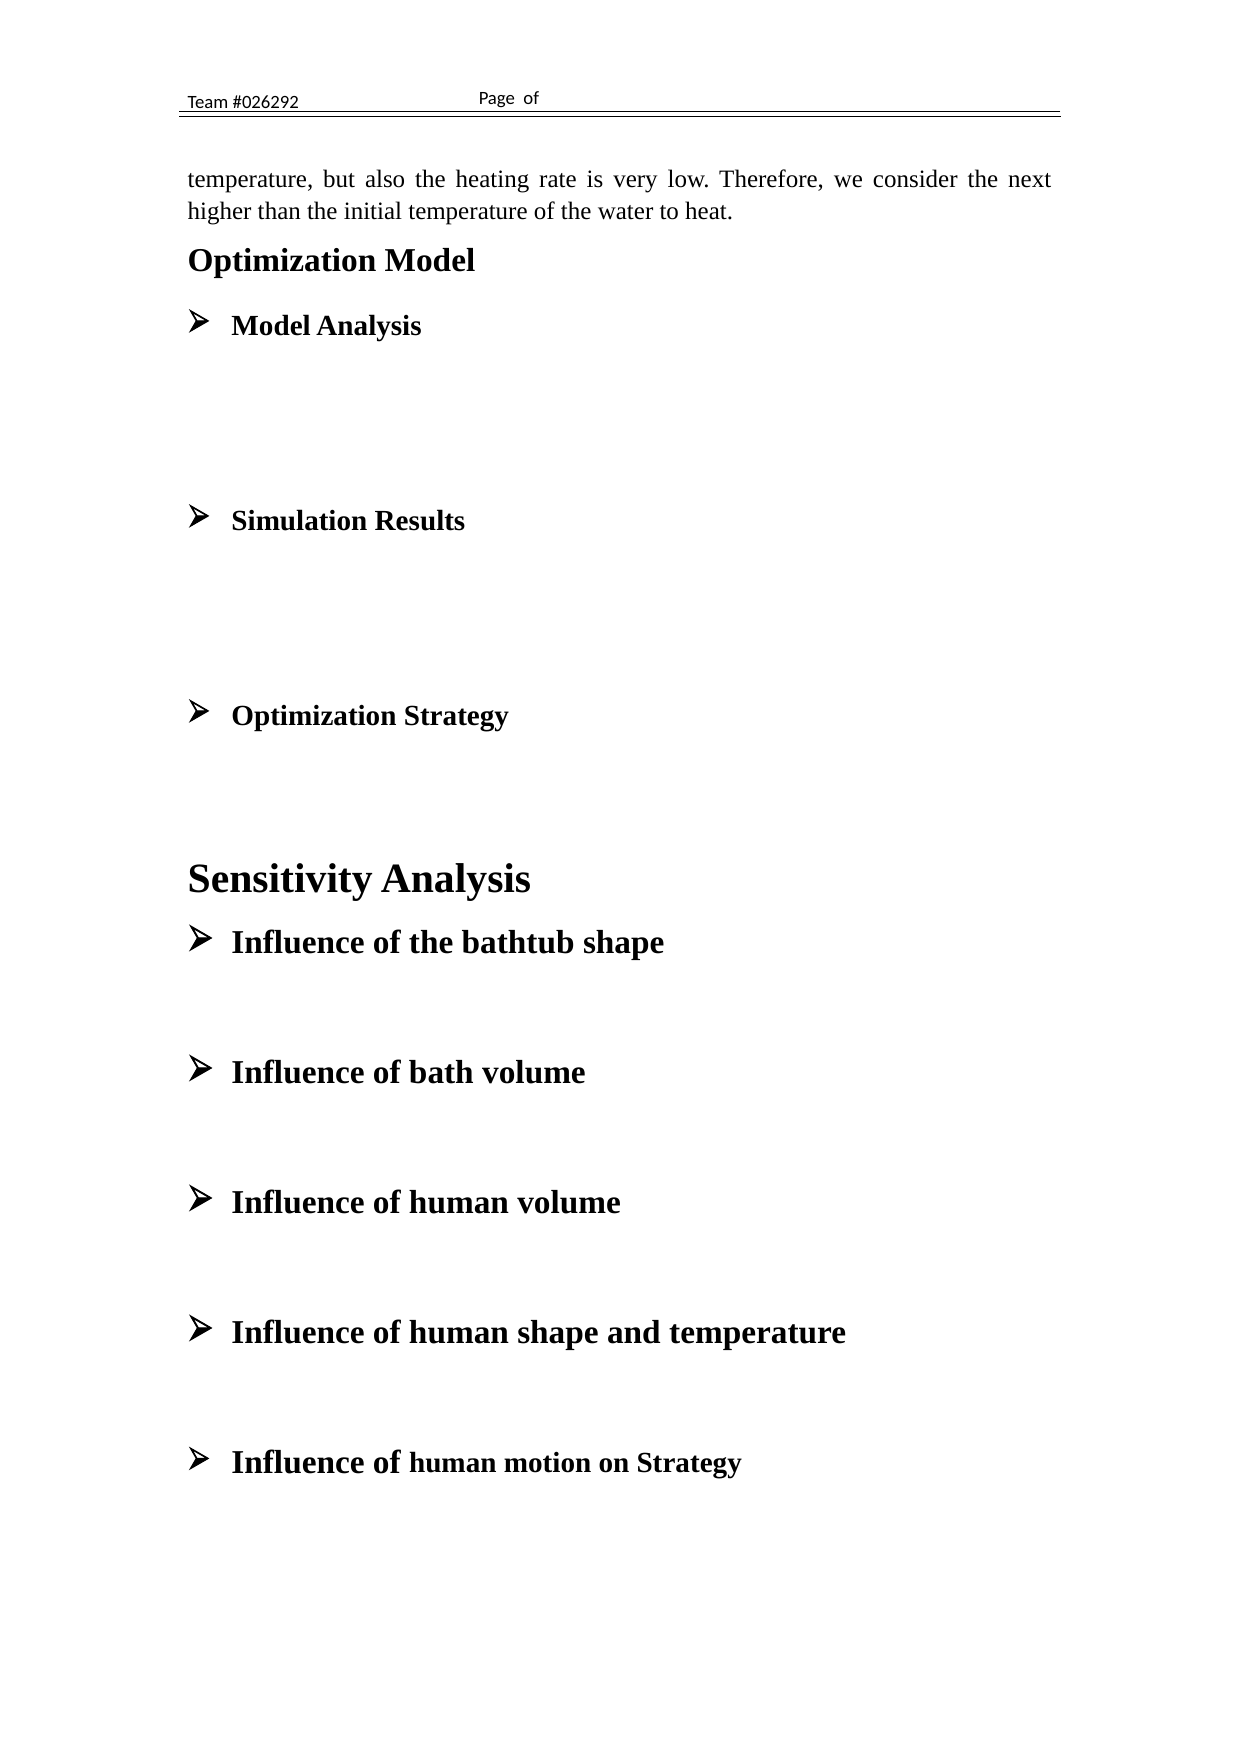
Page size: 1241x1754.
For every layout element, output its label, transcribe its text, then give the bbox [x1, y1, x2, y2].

text Optimization Model [187, 227, 1053, 292]
list Optimization Strategy [187, 682, 1053, 747]
list Influence of human shape and temperature [187, 1299, 1053, 1364]
list Model Analysis [187, 292, 1053, 357]
text Sensitivity Analysis [187, 844, 1053, 909]
list Simulation Results [187, 487, 1053, 552]
list Influence of bath volume [187, 1039, 1053, 1104]
list Influence of human motion on Strategy [187, 1429, 1053, 1494]
list Influence of the bathtub shape [187, 909, 1053, 974]
list Influence of human volume [187, 1169, 1053, 1234]
